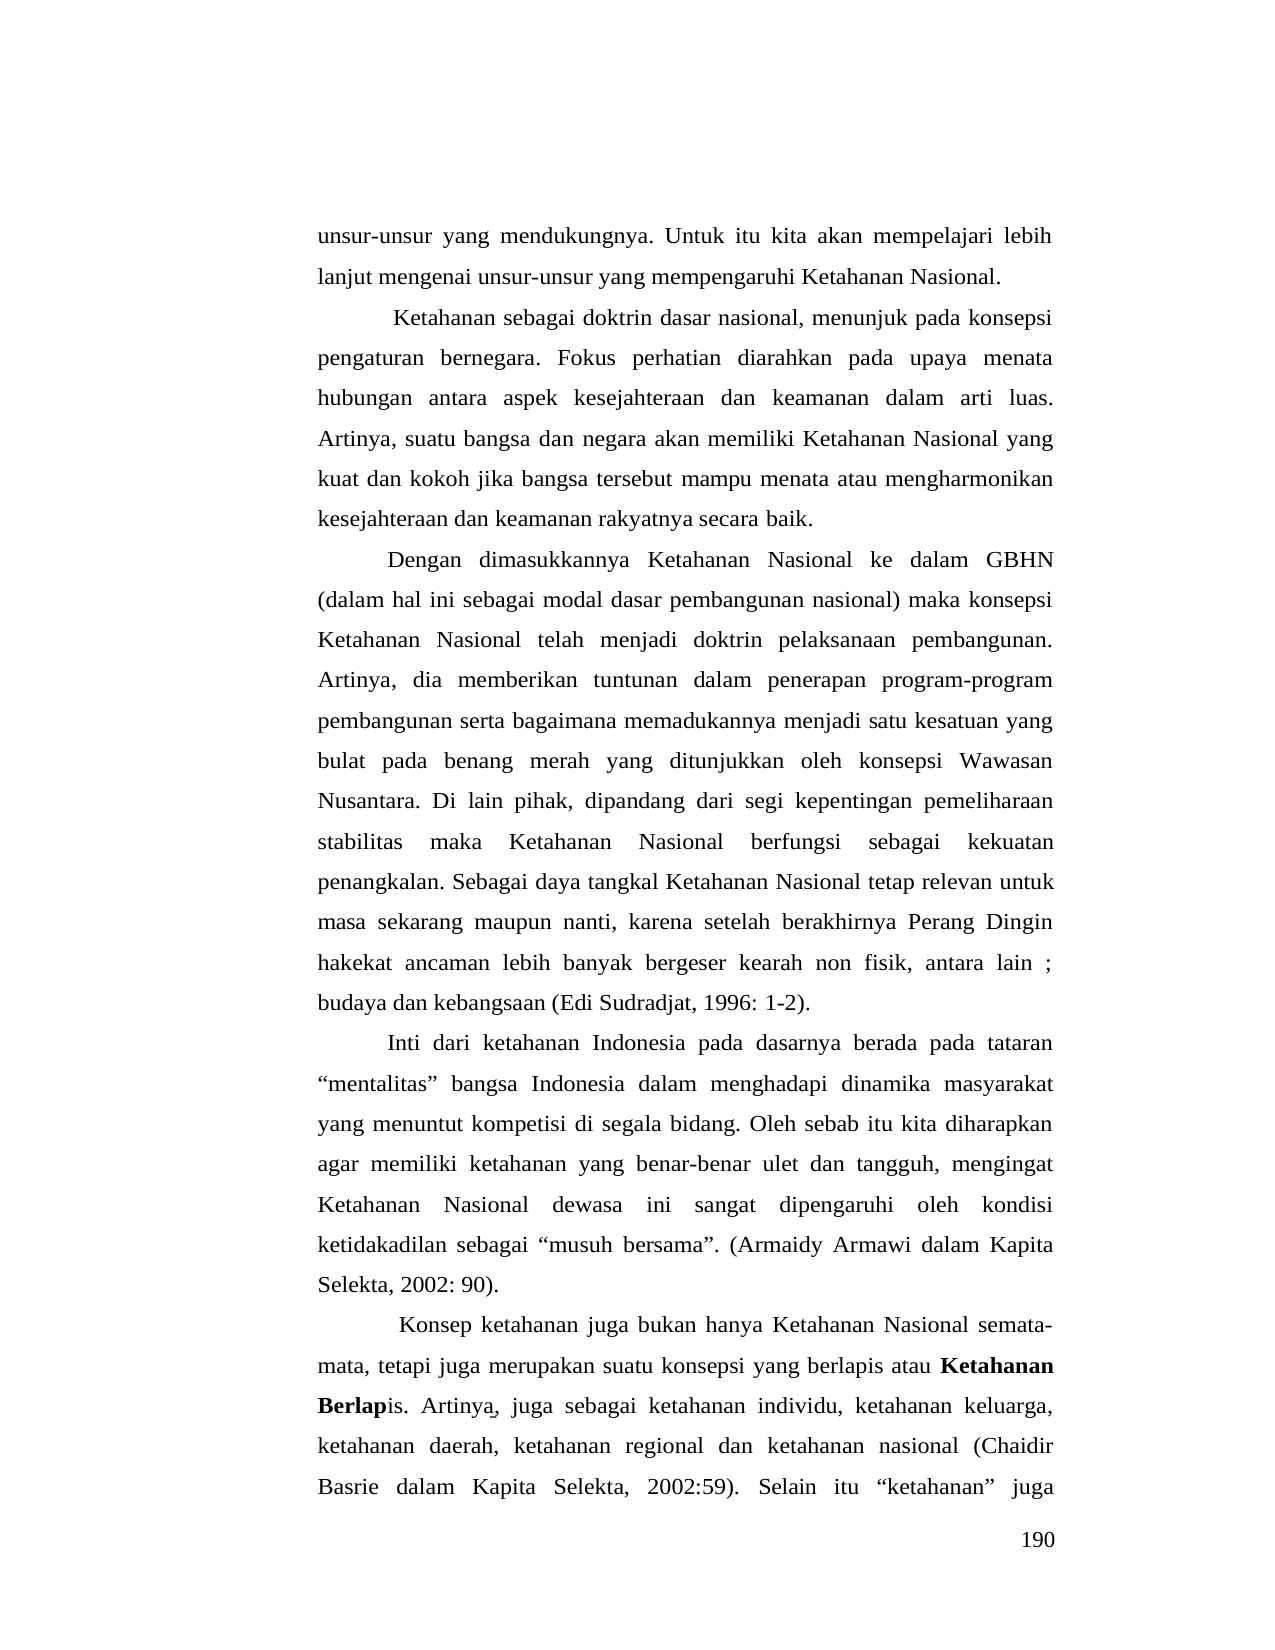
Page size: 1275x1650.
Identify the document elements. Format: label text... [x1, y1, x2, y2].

text unsur-unsur yang mendukungnya. Untuk itu kita akan mempelajari lebih lanjut mengenai unsur-unsur yang mempengaruhi Ketahanan Nasional. [317, 222, 1053, 289]
text Dengan dimasukkannya Ketahanan Nasional ke dalam GBHN (dalam hal ini sebagai modal dasar pembangunan nasional) maka konsepsi Ketahanan Nasional telah menjadi doktrin pelaksanaan pembangunan. Artinya, dia memberikan tuntunan dalam penerapan program-program pembangunan serta bagaimana memadukannya menjadi satu kesatuan yang bulat pada benang merah yang ditunjukkan oleh konsepsi Wawasan Nusantara. Di lain pihak, dipandang dari segi kepentingan pemeliharaan stabilitas maka Ketahanan Nasional berfungsi sebagai kekuatan penangkalan. Sebagai daya tangkal Ketahanan Nasional tetap relevan untuk masa sekarang maupun nanti, karena setelah berakhirnya Perang Dingin hakekat ancaman lebih banyak bergeser kearah non fisik, antara lain ; budaya dan kebangsaan (Edi Sudradjat, 1996: 1-2). [317, 546, 1054, 1015]
text Ketahanan sebagai doktrin dasar nasional, menunjuk pada konsepsi pengaturan bernegara. Fokus perhatian diarahkan pada upaya menata hubungan antara aspek kesejahteraan dan keamanan dalam arti luas. Artinya, suatu bangsa dan negara akan memiliki Ketahanan Nasional yang kuat dan kokoh jika bangsa tersebut mampu menata atau mengharmonikan kesejahteraan dan keamanan rakyatnya secara baik. [317, 304, 1054, 532]
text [317, 1312, 1054, 1499]
text Inti dari ketahanan Indonesia pada dasarnya berada pada tataran “mentalitas” bangsa Indonesia dalam menghadapi dinamika masyarakat yang menuntut kompetisi di segala bidang. Oleh sebab itu kita diharapkan agar memiliki ketahanan yang benar-benar ulet dan tangguh, mengingat Ketahanan Nasional dewasa ini sangat dipengaruhi oleh kondisi ketidakadilan sebagai “musuh bersama”. (Armaidy Armawi dalam Kapita Selekta, 2002: 90). [317, 1029, 1054, 1298]
